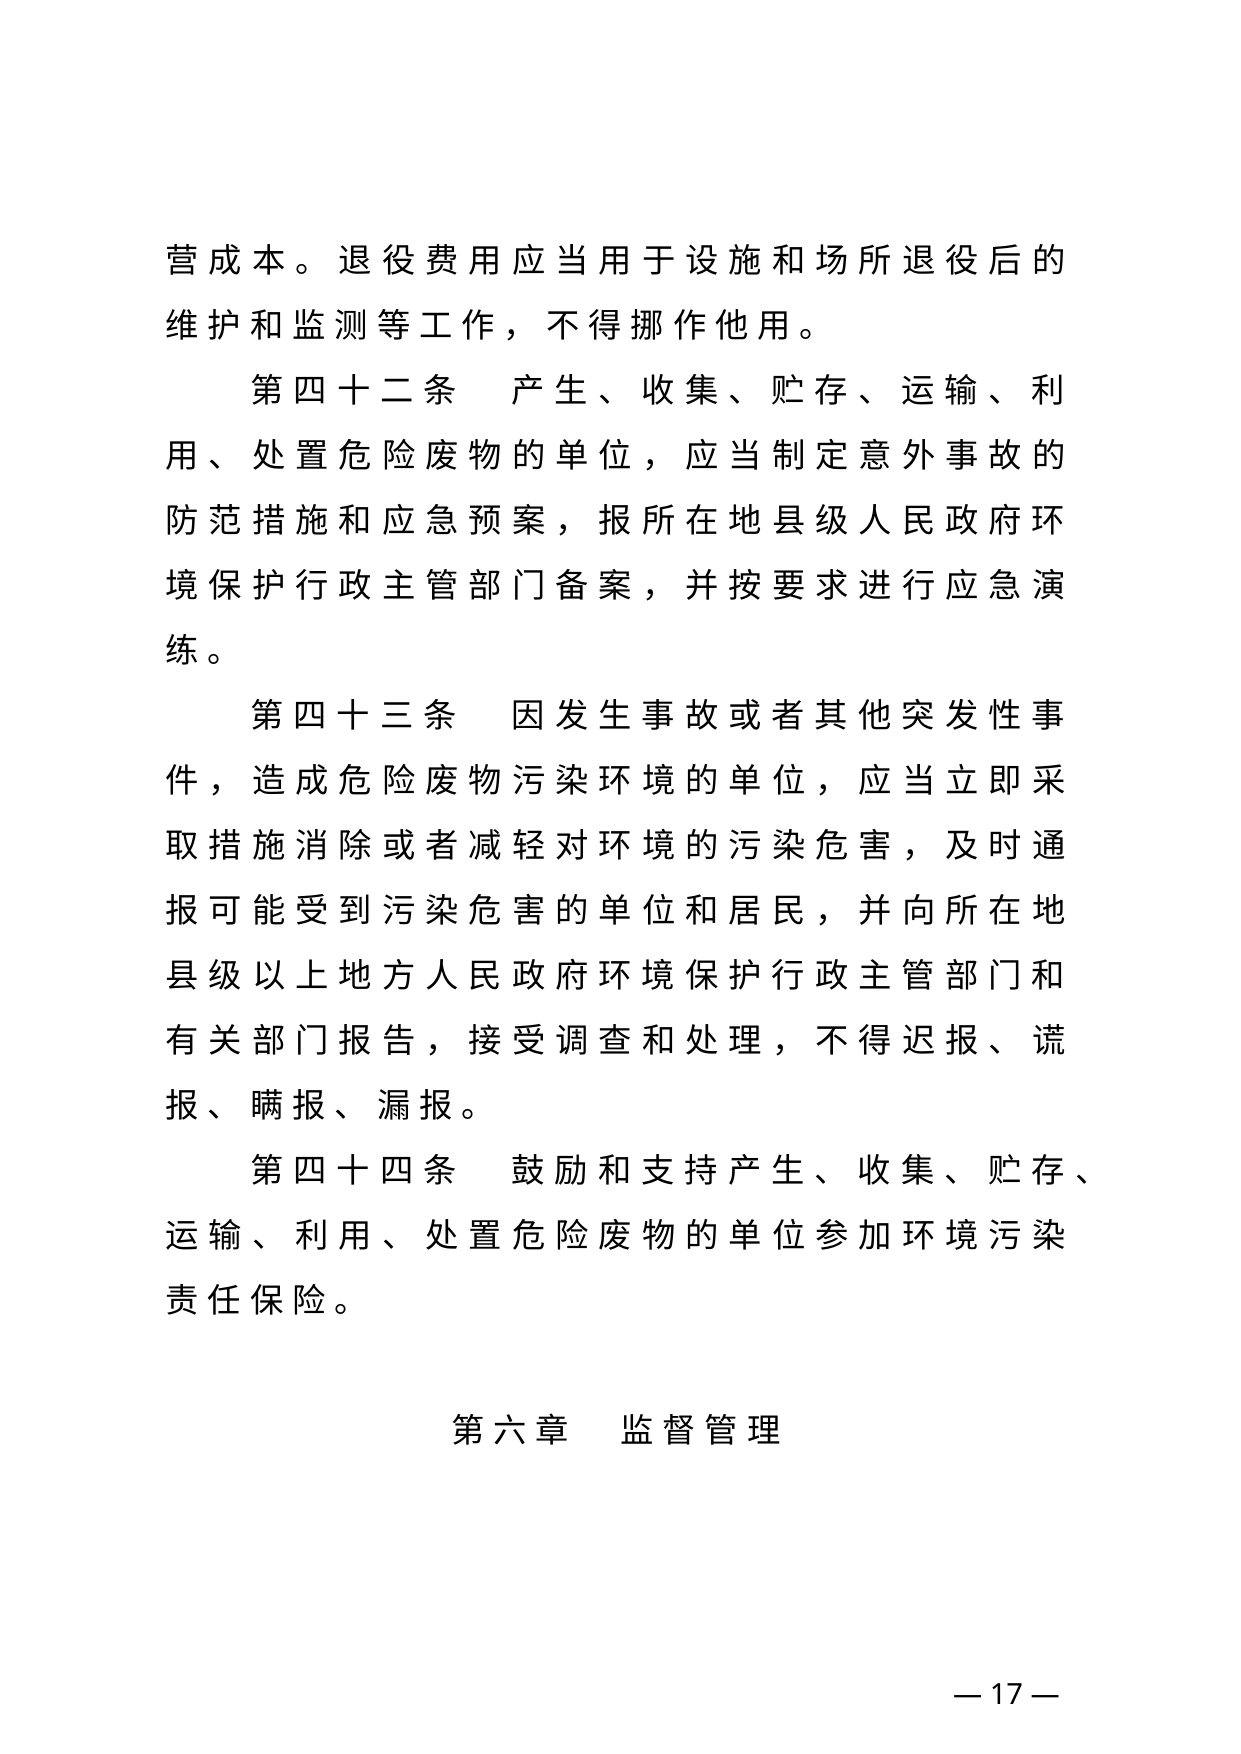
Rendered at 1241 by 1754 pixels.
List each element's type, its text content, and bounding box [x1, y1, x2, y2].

text 第六章 监督管理 [165, 1396, 1075, 1461]
text 第四十四条 鼓励和支持产生、收集、贮存、运输、利用、处置危险废物的单位参加环境污染责任保险。 [165, 1136, 1075, 1331]
text 第四十二条 产生、收集、贮存、运输、利用、处置危险废物的单位，应当制定意外事故的防范措施和应急预案，报所在地县级人民政府环境保护行政主管部门备案，并按要求进行应急演练。 [165, 356, 1075, 681]
text 第四十三条 因发生事故或者其他突发性事件，造成危险废物污染环境的单位，应当立即采取措施消除或者减轻对环境的污染危害，及时通报可能受到污染危害的单位和居民，并向所在地县级以上地方人民政府环境保护行政主管部门和有关部门报告，接受调查和处理，不得迟报、谎报、瞒报、漏报。 [165, 681, 1075, 1136]
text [165, 226, 1075, 356]
